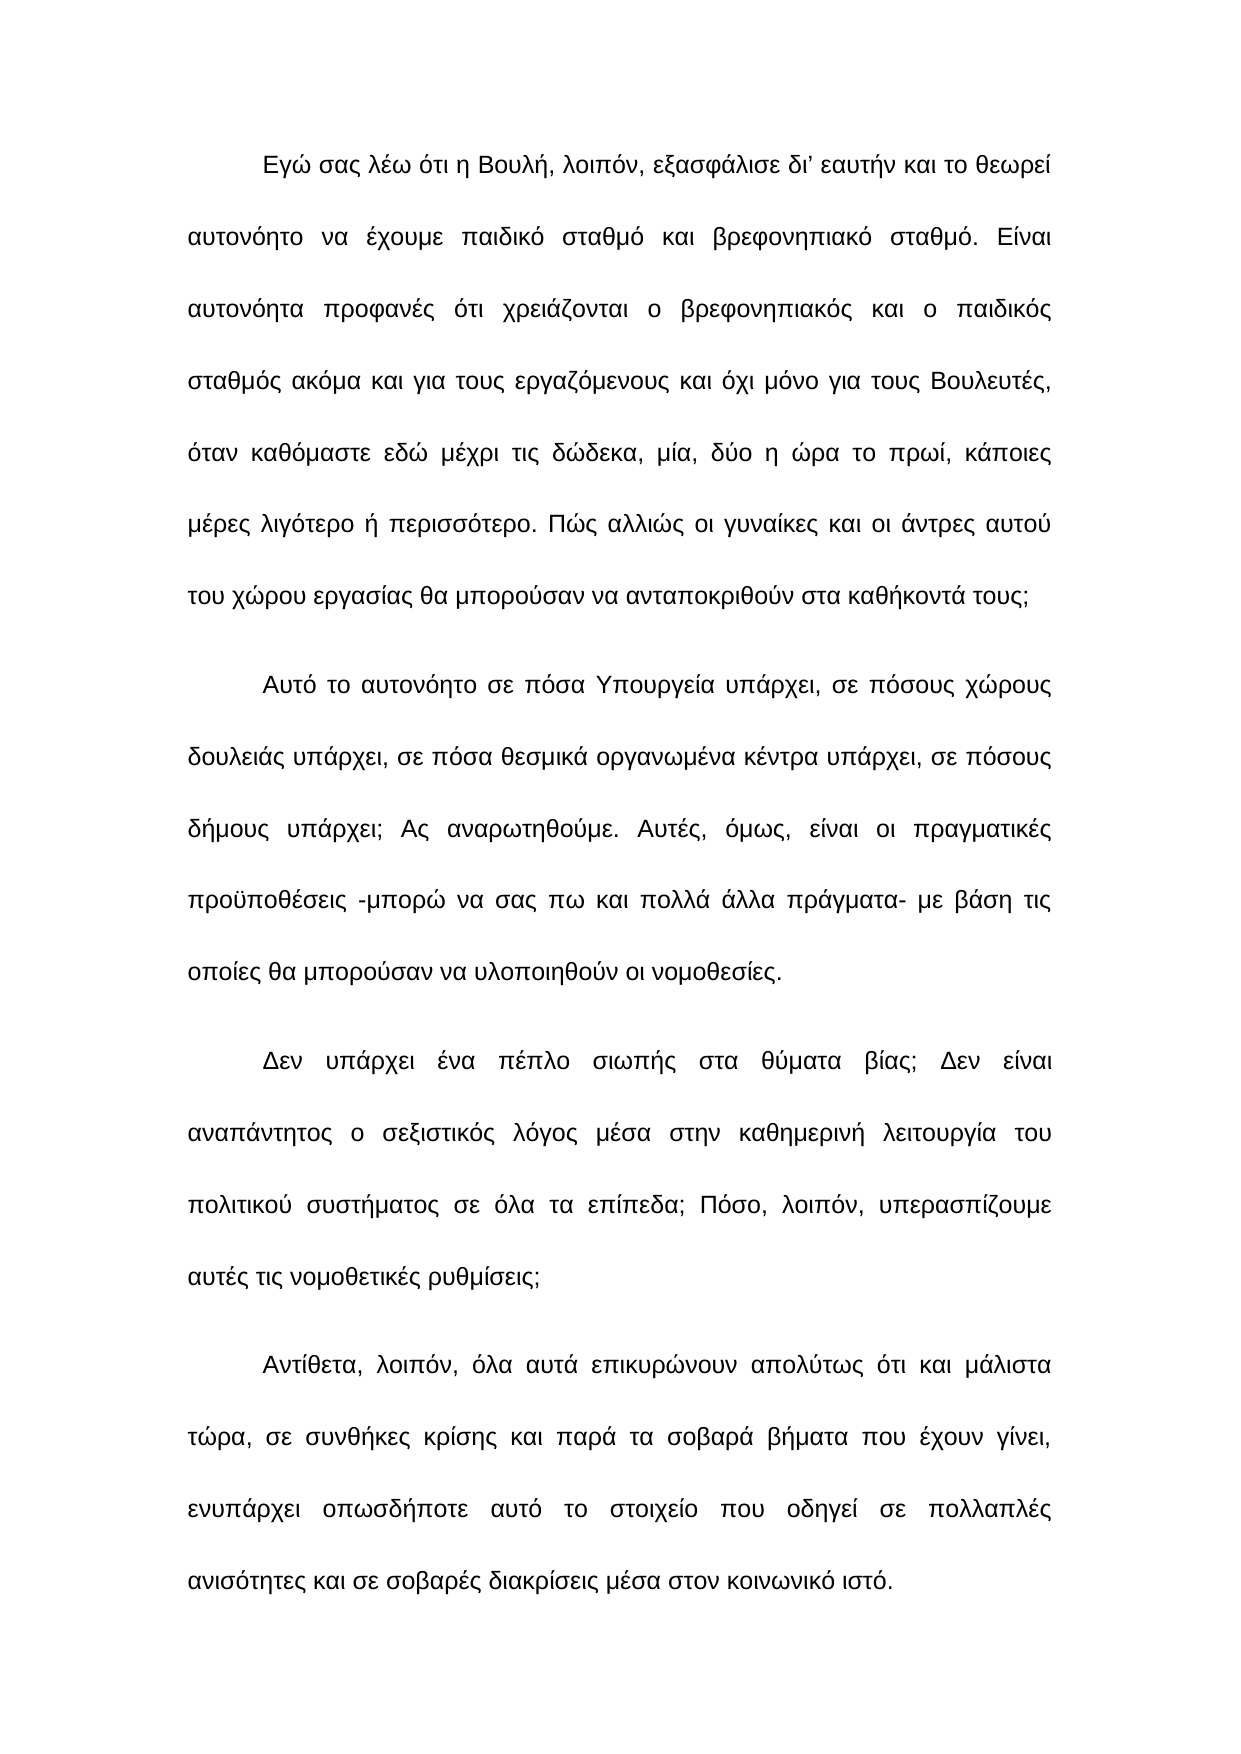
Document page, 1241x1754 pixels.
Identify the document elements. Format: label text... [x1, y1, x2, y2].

text Εγώ σας λέω ότι η Βουλή, λοιπόν, εξασφάλισε δι’ εαυτήν και το θεωρεί αυτονόητο να έχουμε παιδικό σταθμό και βρεφονηπιακό σταθμό. Είναι αυτονόητα προφανές ότι χρειάζονται ο βρεφονηπιακός και ο παιδικός σταθμός ακόμα και για τους εργαζόμενους και όχι μόνο για τους Βουλευτές, όταν καθόμαστε εδώ μέχρι τις δώδεκα, μία, δύο η ώρα το πρωί, κάποιες μέρες λιγότερο ή περισσότερο. Πώς αλλιώς οι γυναίκες και οι άντρες αυτού του χώρου εργασίας θα μπορούσαν να ανταποκριθούν στα καθήκοντά τους; [187, 150, 1053, 610]
text Δεν υπάρχει ένα πέπλο σιωπής στα θύματα βίας; Δεν είναι αναπάντητος ο σεξιστικός λόγος μέσα στην καθημερινή λειτουργία του πολιτικού συστήματος σε όλα τα επίπεδα; Πόσο, λοιπόν, υπερασπίζουμε αυτές τις νομοθετικές ρυθμίσεις; [187, 1046, 1053, 1290]
text Αυτό το αυτονόητο σε πόσα Υπουργεία υπάρχει, σε πόσους χώρους δουλειάς υπάρχει, σε πόσα θεσμικά οργανωμένα κέντρα υπάρχει, σε πόσους δήμους υπάρχει; Ας αναρωτηθούμε. Αυτές, όμως, είναι οι πραγματικές προϋποθέσεις -μπορώ να σας πω και πολλά άλλα πράγματα- με βάση τις οποίες θα μπορούσαν να υλοποιηθούν οι νομοθεσίες. [187, 670, 1053, 986]
text Αντίθετα, λοιπόν, όλα αυτά επικυρώνουν απολύτως ότι και μάλιστα τώρα, σε συνθήκες κρίσης και παρά τα σοβαρά βήματα που έχουν γίνει, ενυπάρχει οπωσδήποτε αυτό το στοιχείο που οδηγεί σε πολλαπλές ανισότητες και σε σοβαρές διακρίσεις μέσα στον κοινωνικό ιστό. [187, 1350, 1053, 1594]
